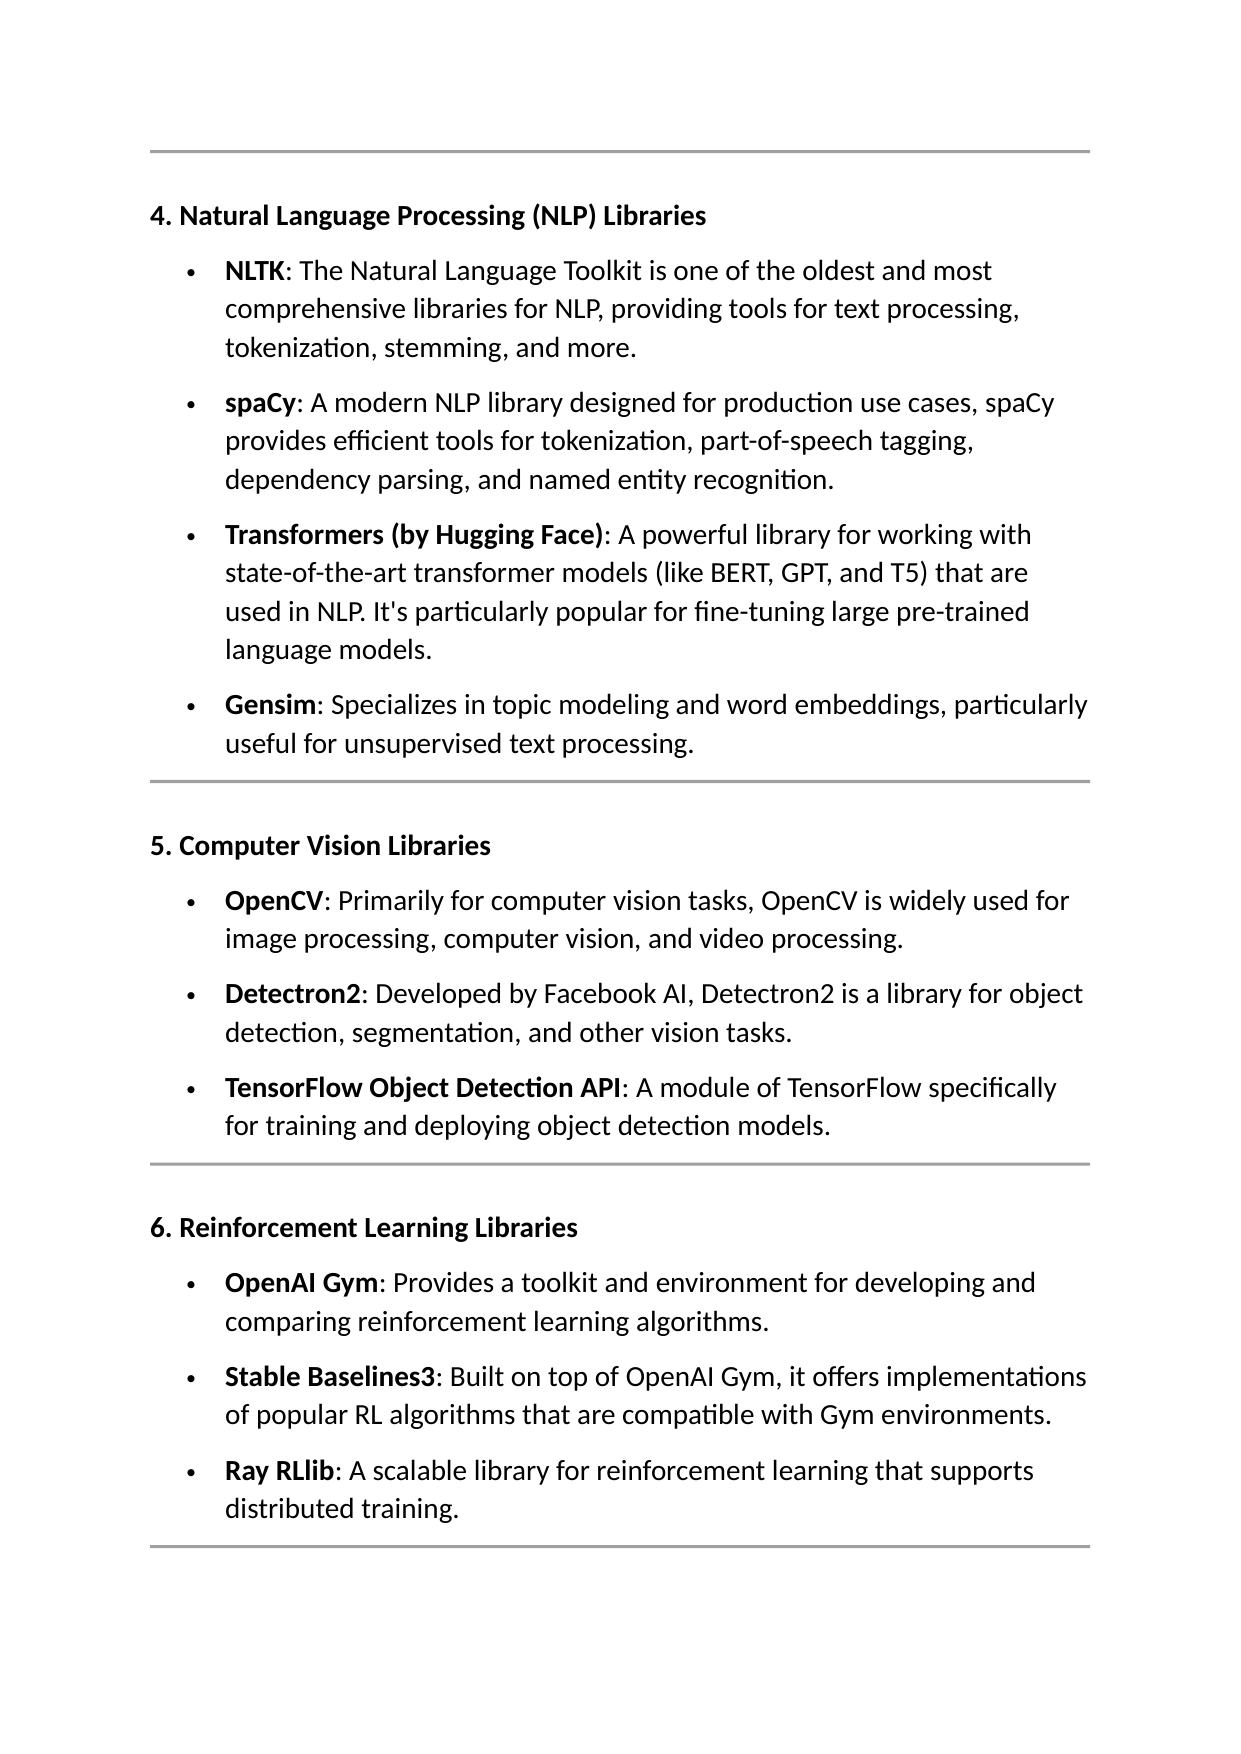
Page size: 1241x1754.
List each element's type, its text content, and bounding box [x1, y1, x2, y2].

list Stable Baselines3: Built on top of OpenAI Gym, it offers implementations of popular RL algorithms that are compatible with Gym environments. [187, 1358, 1090, 1432]
list TensorFlow Object Detection API: A module of TensorFlow specifically for training and deploying object detection models. [187, 1069, 1090, 1143]
text 5. Computer Vision Libraries [150, 827, 1090, 862]
list NLTK: The Natural Language Toolkit is one of the oldest and most comprehensive libraries for NLP, providing tools for text processing, tokenization, stemming, and more. [187, 252, 1090, 364]
list spaCy: A modern NLP library designed for production use cases, spaCy provides efficient tools for tokenization, part-of-speech tagging, dependency parsing, and named entity recognition. [187, 384, 1090, 496]
list Transformers (by Hugging Face): A powerful library for working with state-of-the-art transformer models (like BERT, GPT, and T5) that are used in NLP. It's particularly popular for fine-tuning large pre-trained language models. [187, 516, 1090, 667]
list Detectron2: Developed by Facebook AI, Detectron2 is a library for object detection, segmentation, and other vision tasks. [187, 975, 1090, 1049]
list Gensim: Specializes in topic modeling and word embeddings, particularly useful for unsupervised text processing. [187, 686, 1090, 760]
text 6. Reinforcement Learning Libraries [150, 1209, 1090, 1245]
list OpenAI Gym: Provides a toolkit and environment for developing and comparing reinforcement learning algorithms. [187, 1264, 1090, 1338]
list Ray RLlib: A scalable library for reinforcement learning that supports distributed training. [187, 1452, 1090, 1526]
text 4. Natural Language Processing (NLP) Libraries [150, 197, 1090, 232]
list OpenCV: Primarily for computer vision tasks, OpenCV is widely used for image processing, computer vision, and video processing. [187, 882, 1090, 956]
